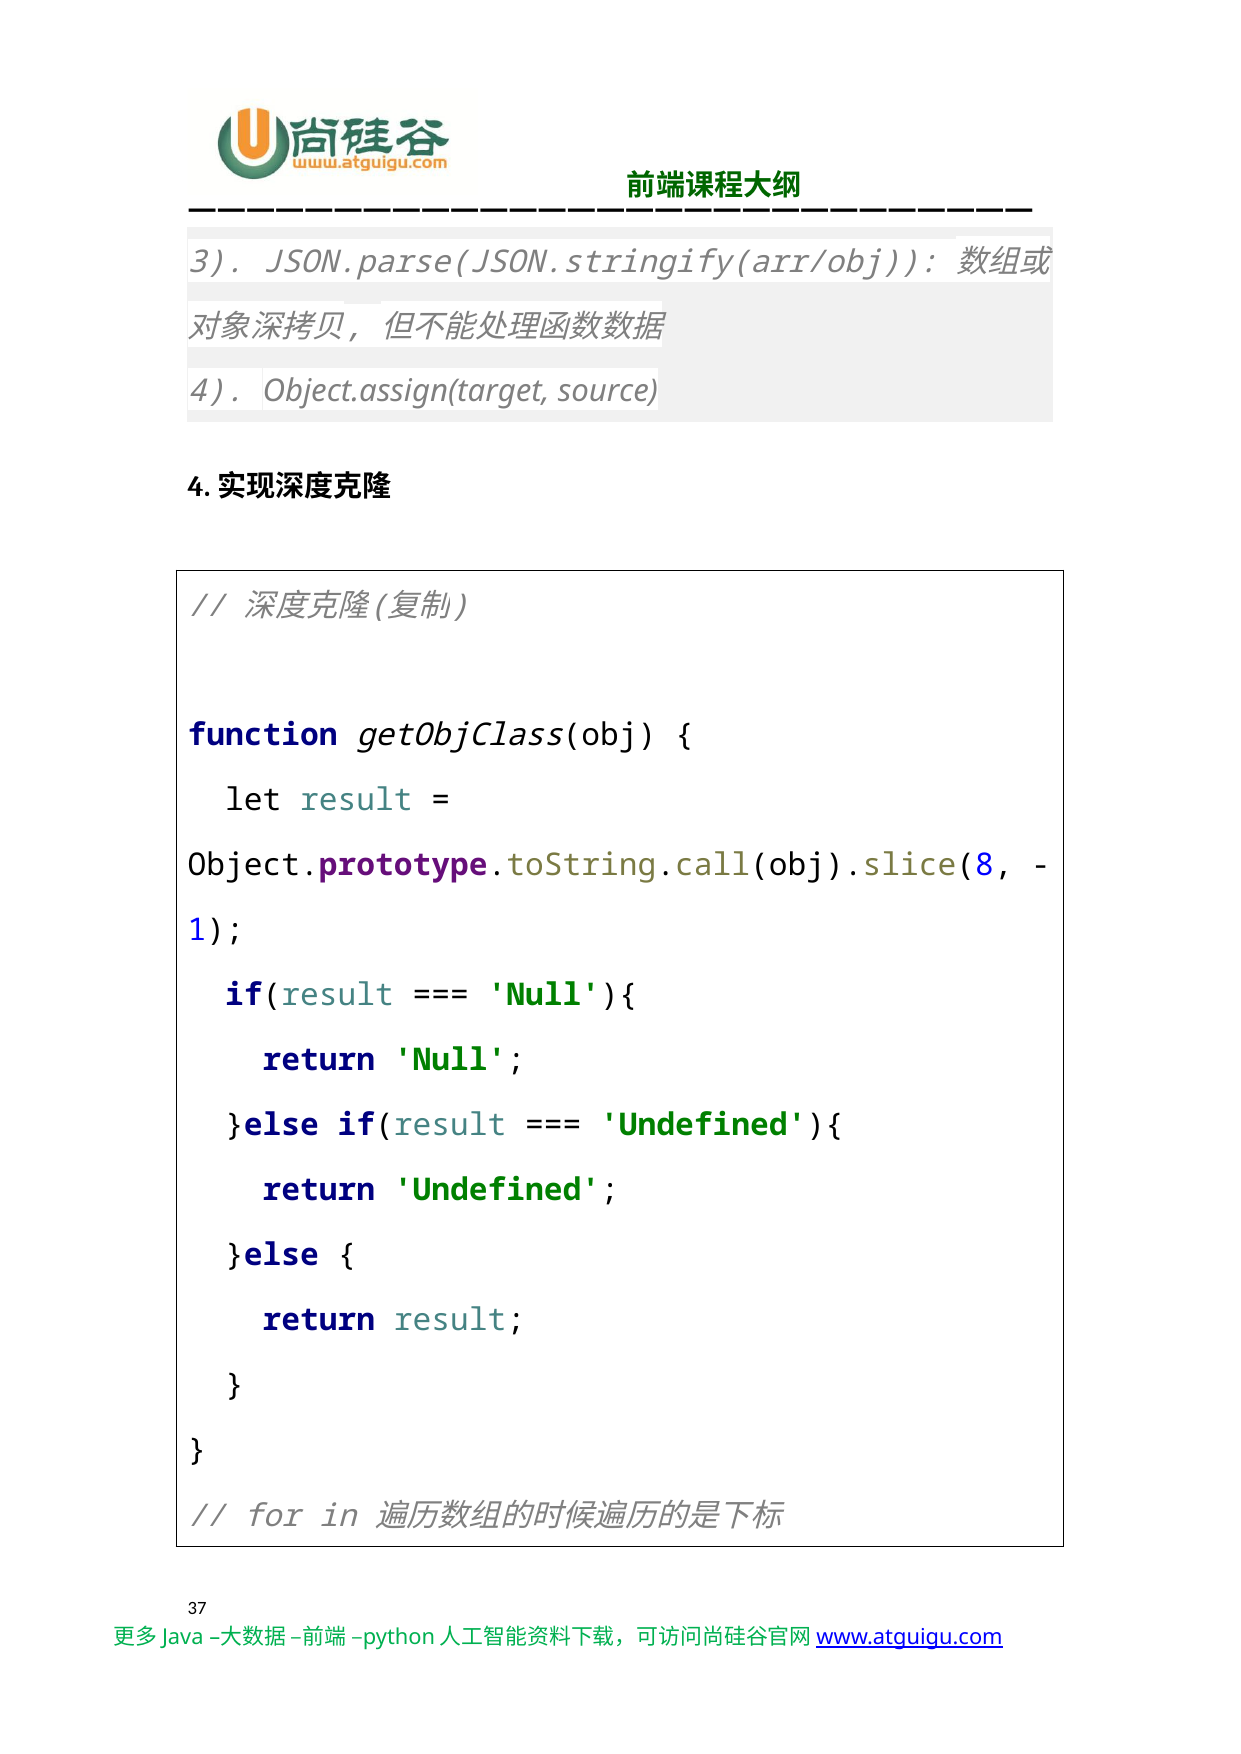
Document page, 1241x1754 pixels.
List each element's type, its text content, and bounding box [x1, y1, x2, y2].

text 4). Object.assign(target, source) [187, 357, 1053, 422]
picture [187, 88, 479, 195]
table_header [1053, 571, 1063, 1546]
subtitle 4. 实现深度克隆 [187, 451, 1053, 516]
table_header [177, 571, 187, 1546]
text 1). arr.concat(): 数组浅拷贝 2). arr.slice(): 数组浅拷贝 3). JSON.parse(JSON.stringify(arr/obj)): 数组或对象深拷贝, 但不能处理函数数据 [187, 227, 1053, 357]
